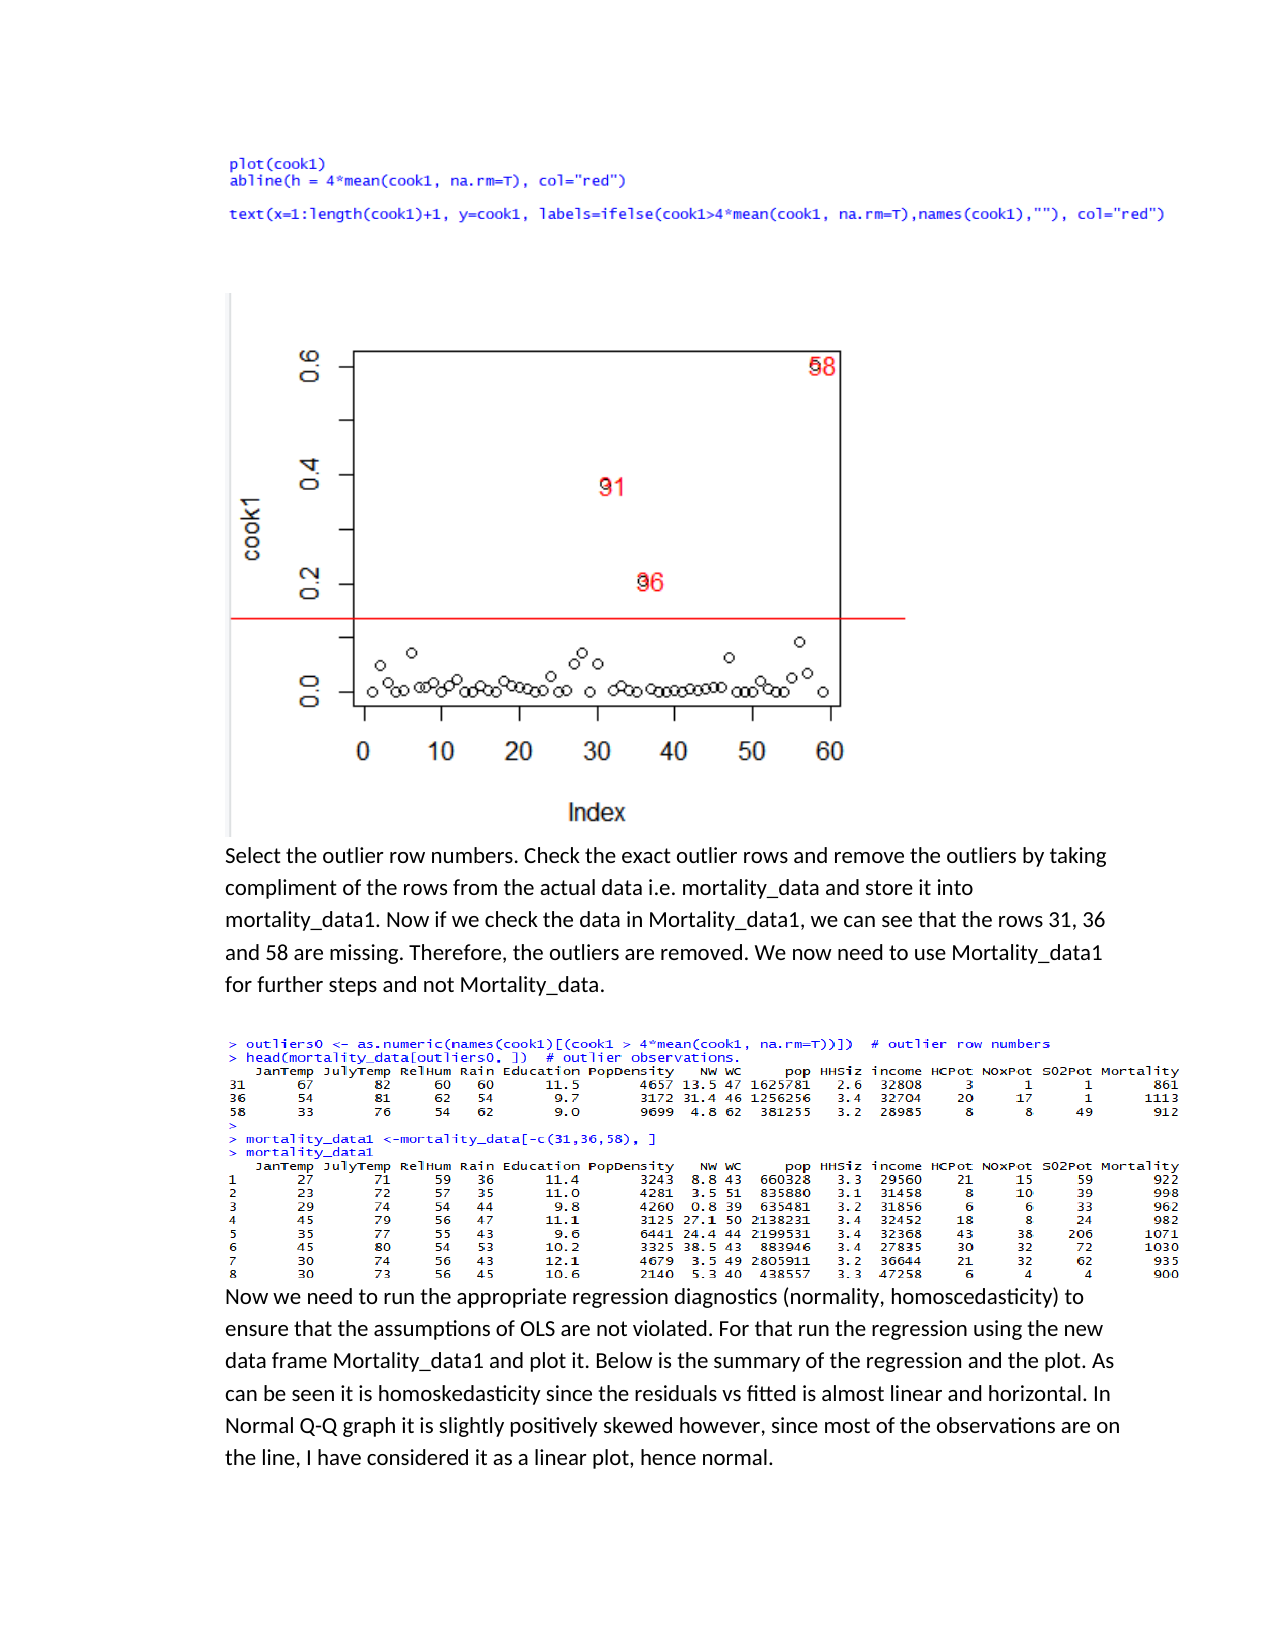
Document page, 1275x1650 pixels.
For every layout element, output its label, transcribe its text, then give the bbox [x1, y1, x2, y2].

picture [225, 1034, 1200, 1278]
picture [225, 150, 1200, 289]
picture [225, 293, 929, 837]
list Now we need to run the appropriate regression diagnostics (normality, homoscedasticity) to ensure that the assumptions of OLS are not violated. For that run the regression using the new data frame Mortality_data1 and plot it. Below is the summary of the regression and the plot. As can be seen it is homoskedasticity since the residuals vs fitted is almost linear and horizontal. In Normal Q-Q graph it is slightly positively skewed however, since most of the observations are on the line, I have considered it as a linear plot, hence normal. [225, 1278, 1125, 1471]
list Select the outlier row numbers. Check the exact outlier rows and remove the outliers by taking compliment of the rows from the actual data i.e. mortality_data and store it into mortality_data1. Now if we check the data in Mortality_data1, we can see that the rows 31, 36 and 58 are missing. Therefore, the outliers are removed. We now need to use Mortality_data1 for further steps and not Mortality_data. [225, 841, 1125, 998]
